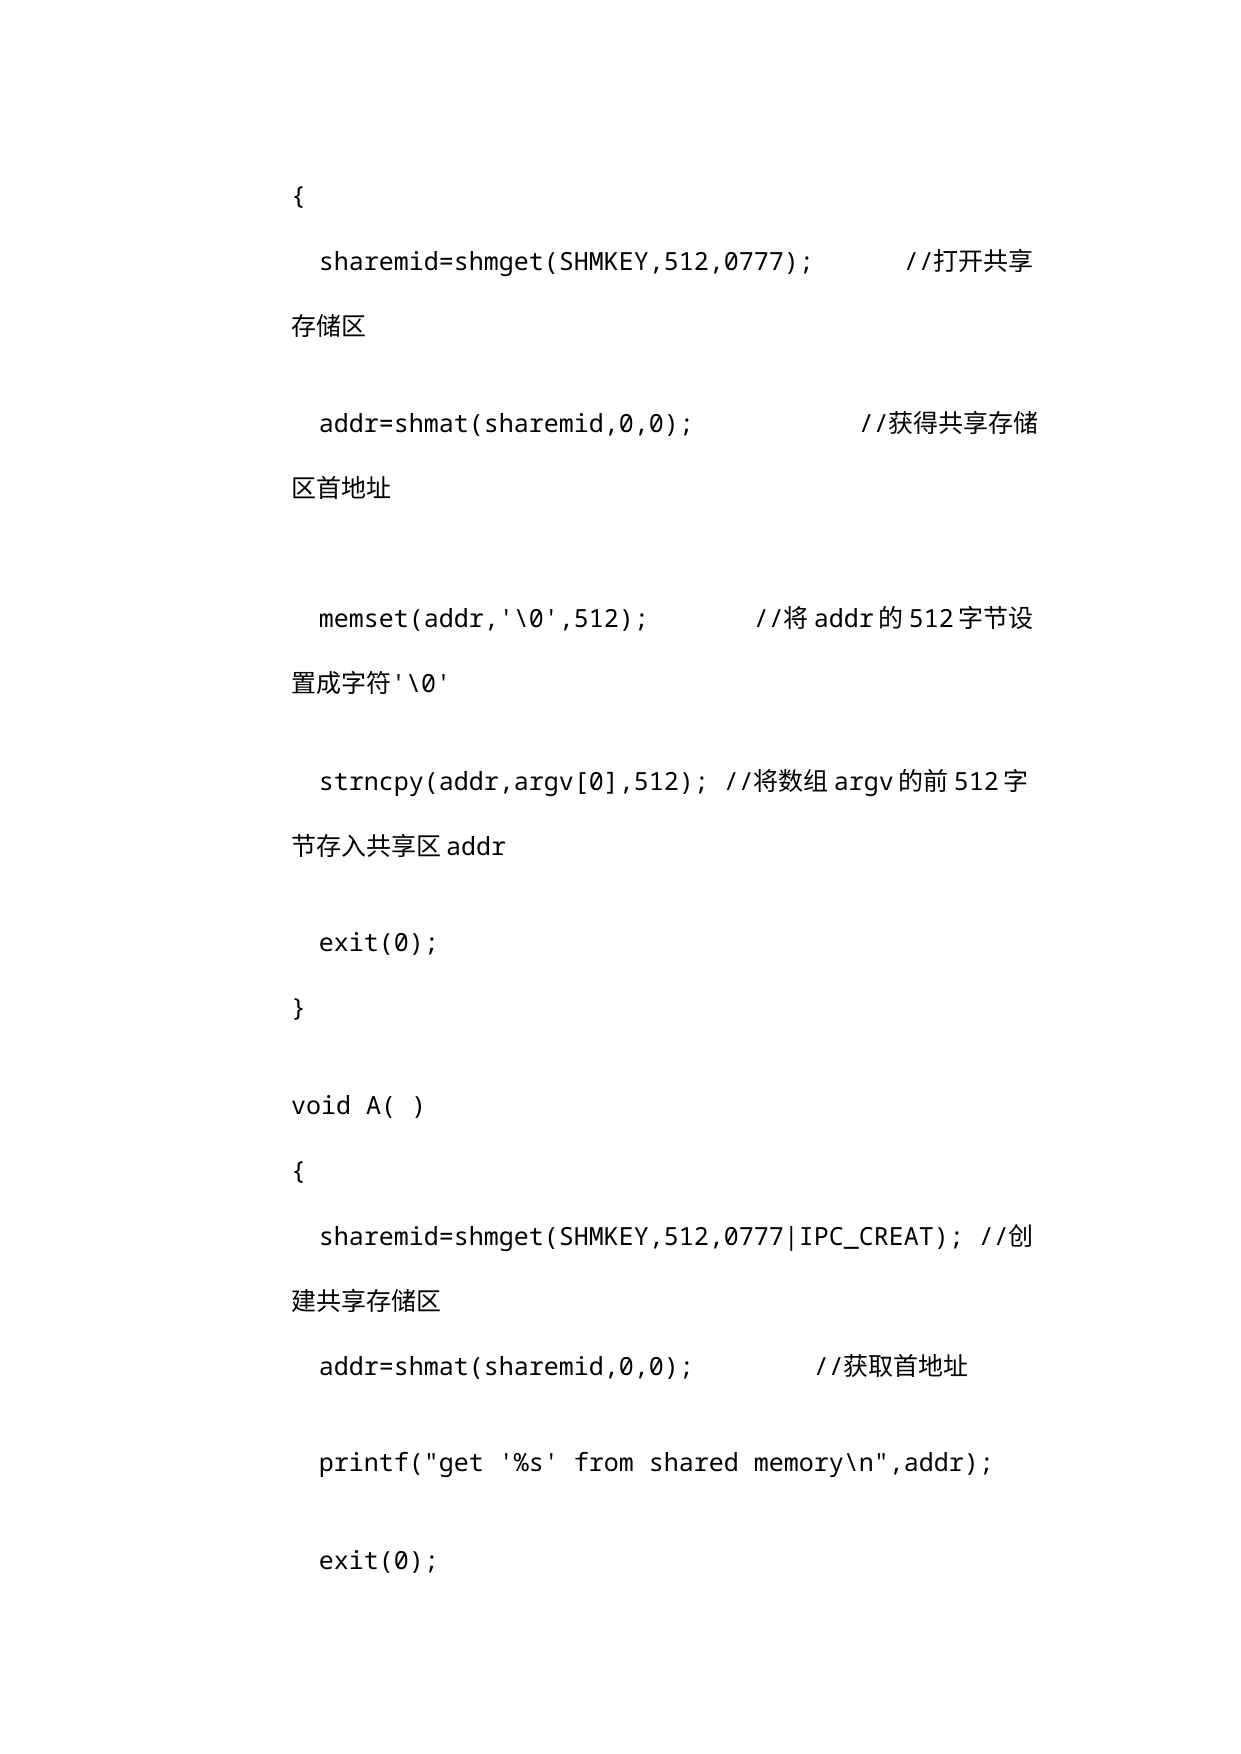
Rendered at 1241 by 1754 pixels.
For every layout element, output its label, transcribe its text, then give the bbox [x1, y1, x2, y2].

text sharemid=shmget(SHMKEY,512,0777); //打开共享存储区 [291, 227, 1053, 357]
text printf("get '%s' from shared memory\n",addr); [291, 1429, 1053, 1494]
text void A( ) [291, 1072, 1053, 1137]
text addr=shmat(sharemid,0,0); //获得共享存储区首地址 [291, 389, 1053, 519]
text strncpy(addr,argv[0],512); //将数组argv的前512字节存入共享区addr [291, 747, 1053, 877]
text } [291, 974, 1053, 1039]
text exit(0); [291, 909, 1053, 974]
text sharemid=shmget(SHMKEY,512,0777|IPC_CREAT); //创建共享存储区 [291, 1202, 1053, 1332]
text { [291, 162, 1053, 227]
text exit(0); [291, 1527, 1053, 1592]
text { [291, 1137, 1053, 1202]
text addr=shmat(sharemid,0,0); //获取首地址 [291, 1332, 1053, 1397]
text memset(addr,'\0',512); //将addr的512字节设置成字符'\0' [291, 584, 1053, 714]
